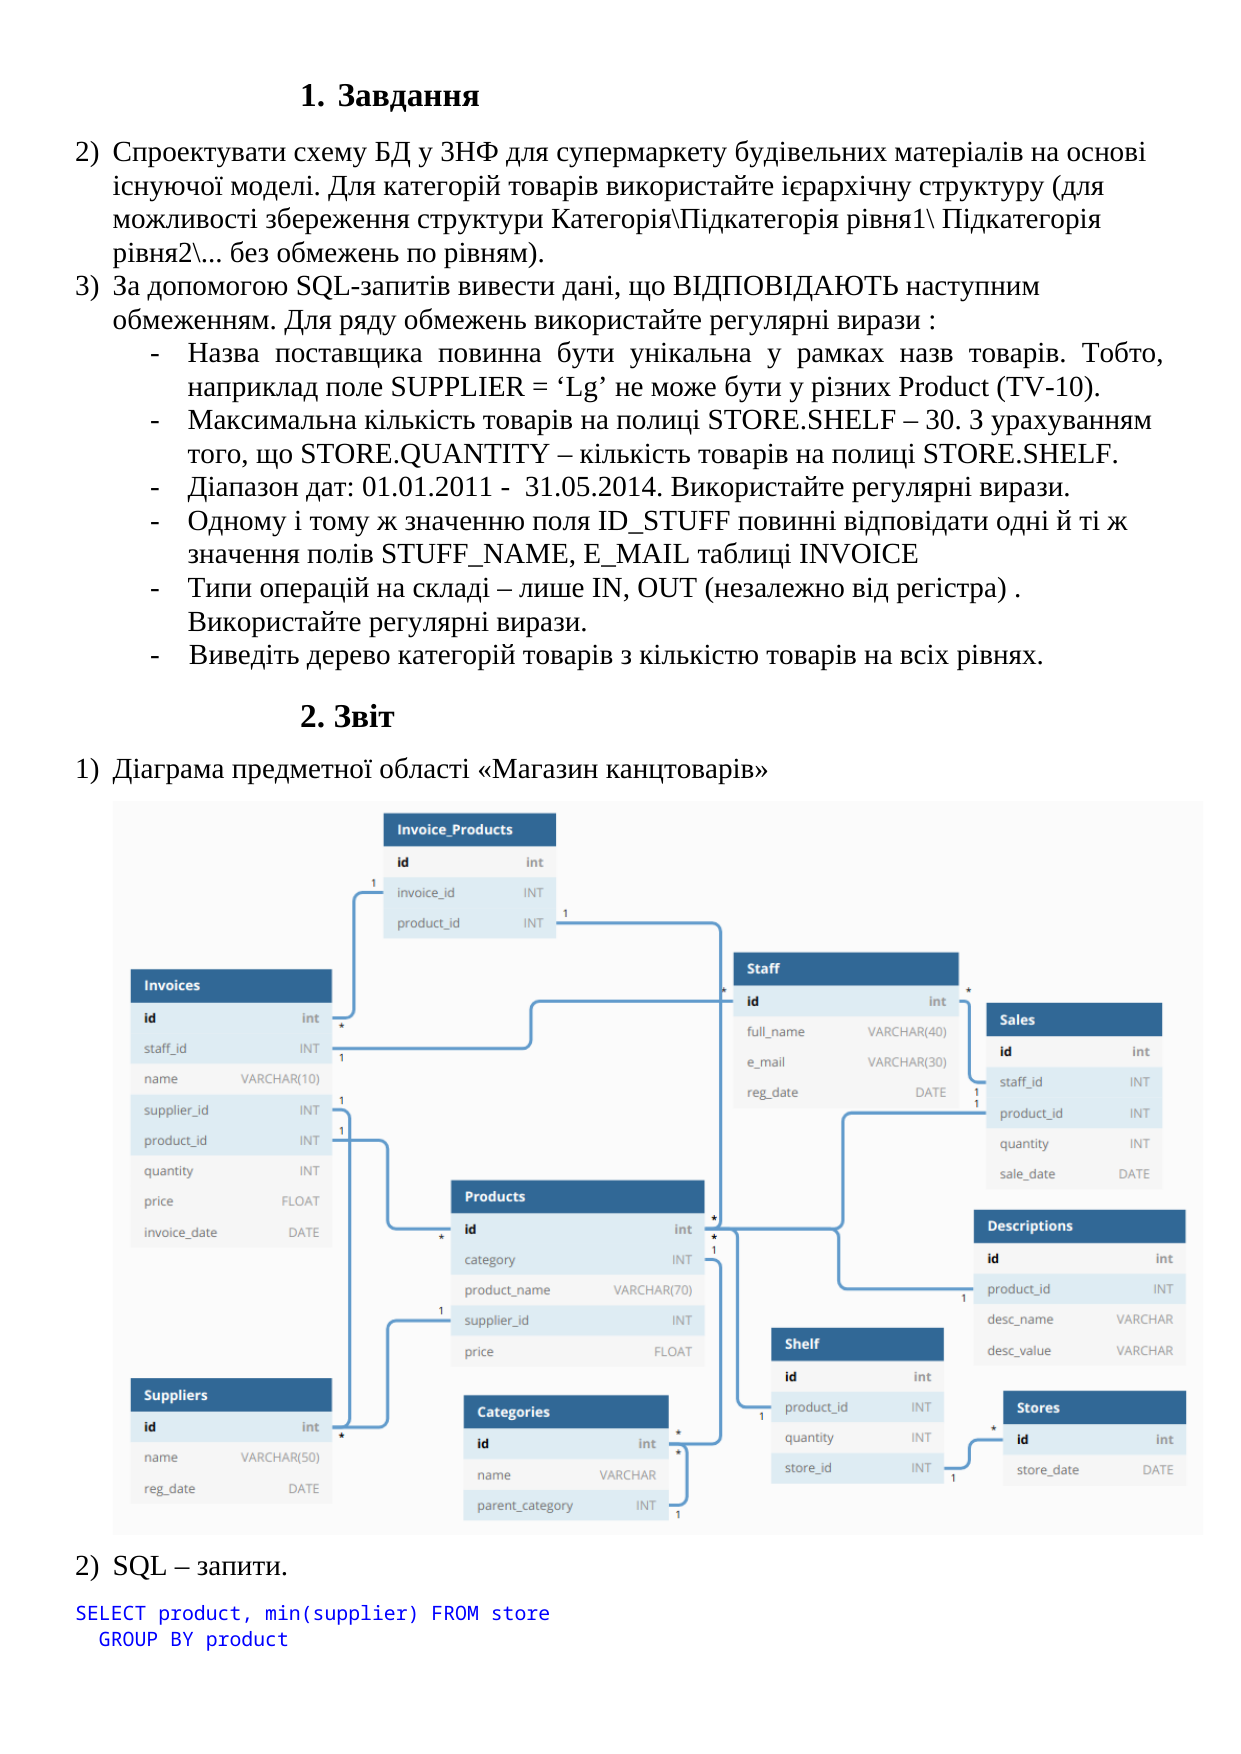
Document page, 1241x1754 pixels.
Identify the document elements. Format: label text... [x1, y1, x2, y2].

picture [112, 801, 1204, 1535]
list За допомогою SQL-запитів вивести дані, що ВІДПОВІДАЮТЬ наступним обмеженням. Для ряду обмежень використайте регулярні вирази : [75, 268, 1165, 335]
list Спроектувати схему БД у 3НФ для супермаркету будівельних матеріалів на основі існуючої моделі. Для категорій товарів використайте ієрархічну структуру (для можливості збереження структури Категорія\Підкатегорія рівня1\ Підкатегорія рівня2\... без обмежень по рівням). [75, 134, 1165, 268]
text SELECT product, min(supplier) FROM store [75, 1599, 1165, 1626]
list SQL – запити. [75, 1548, 1165, 1582]
list Максимальна кількість товарів на полиці STORE.SHELF – 30. З урахуванням того, що STORE.QUANTITY – кількість товарів на полиці STORE.SHELF. [150, 402, 1165, 469]
list Назва поставщика повинна бути унікальна у рамках назв товарів. Тобто, наприклад поле SUPPLIER = ‘Lg’ не може бути у різних Product (TV-10). [150, 335, 1165, 402]
text - Виведіть дерево категорій товарів з кількістю товарів на всіх рівнях. [150, 637, 1165, 671]
list Діаграма предметної області «Магазин канцтоварів» [75, 751, 1165, 784]
list Діапазон дат: 01.01.2011 - 31.05.2014. Використайте регулярні вирази. [150, 469, 1165, 503]
list Типи операцій на складі – лише IN, OUT (незалежно від регістра) . Використайте регулярні вирази. [150, 570, 1165, 637]
list Завдання [300, 75, 1165, 113]
text GROUP BY product [75, 1626, 1165, 1653]
text 2. Звіт [225, 696, 1165, 734]
list Одному і тому ж значенню поля ID_STUFF повинні відповідати одні й ті ж значення полів STUFF_NAME, E_MAIL таблиці INVOICE [150, 503, 1165, 570]
